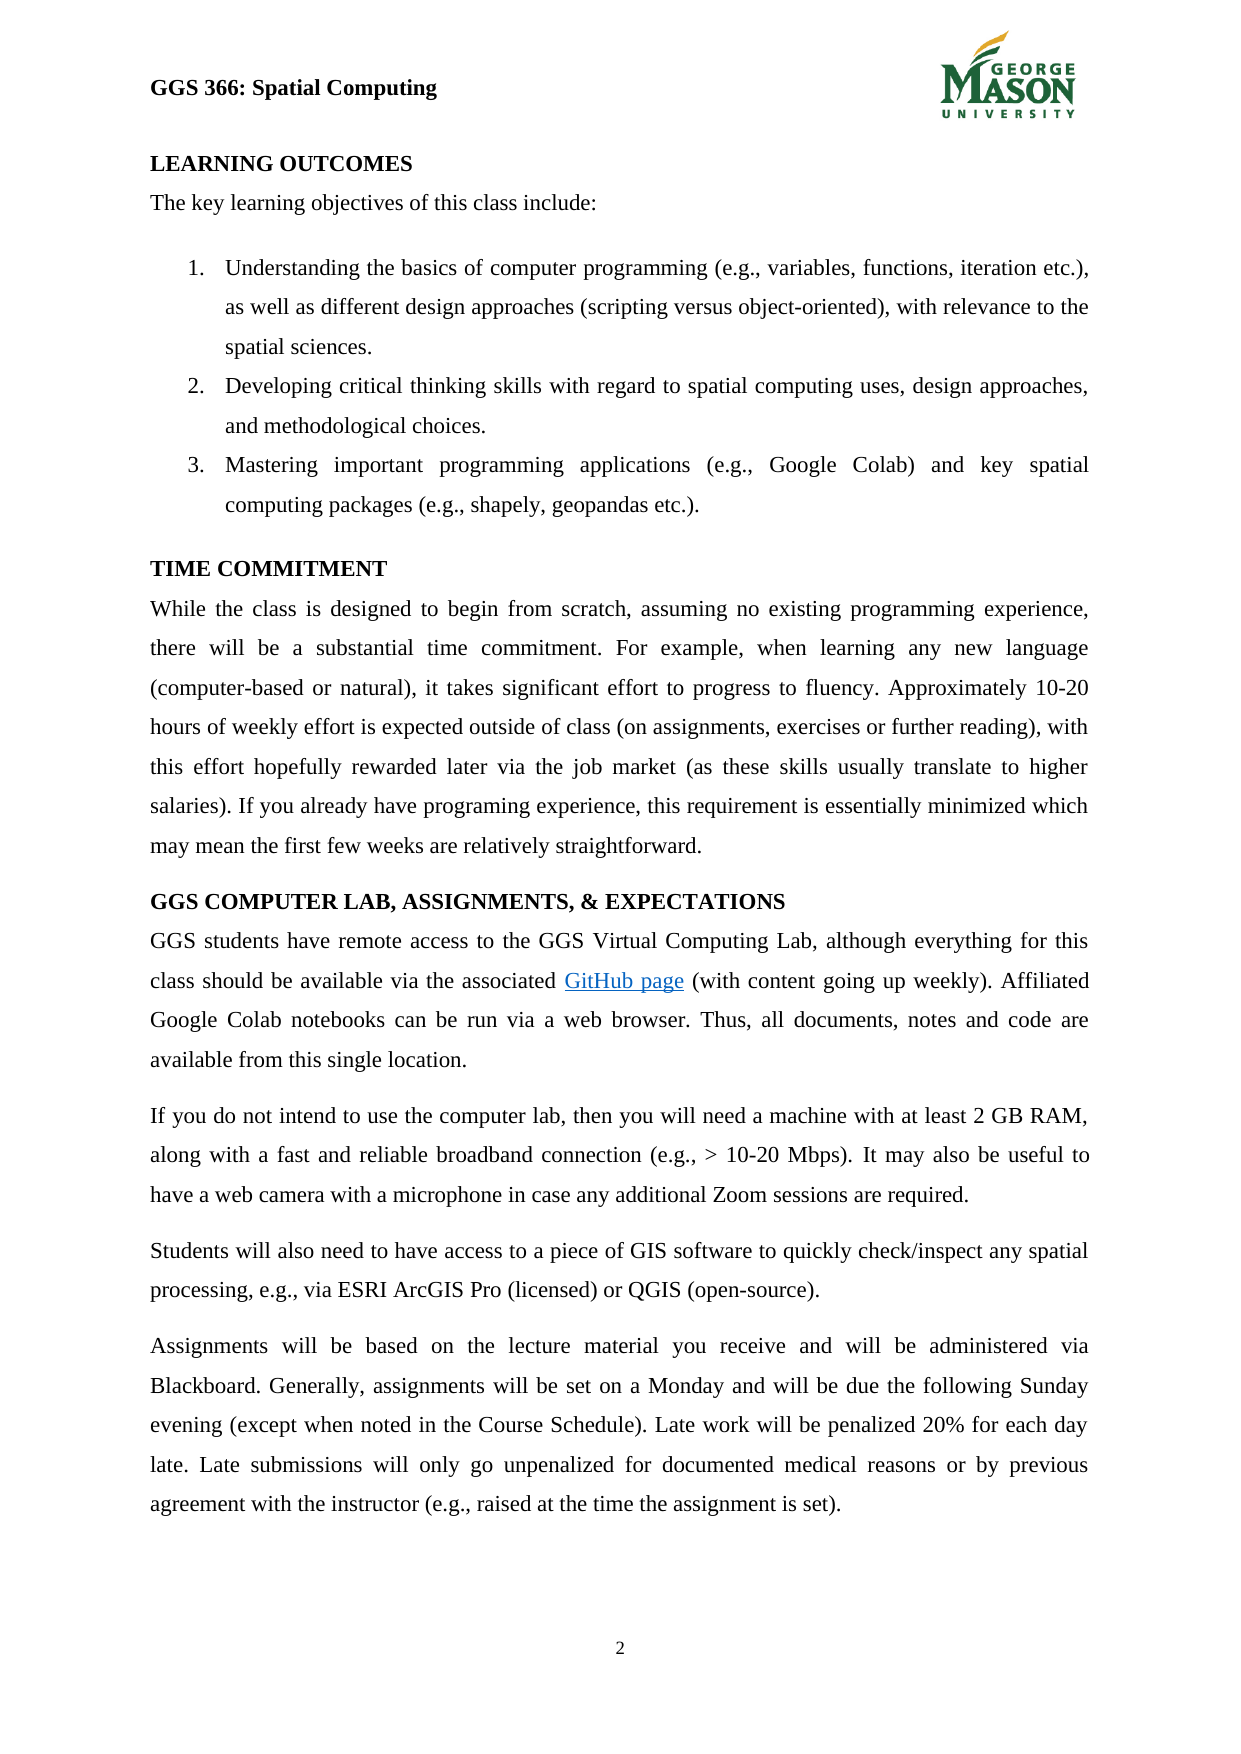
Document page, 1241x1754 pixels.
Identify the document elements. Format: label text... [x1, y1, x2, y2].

picture [932, 26, 1083, 123]
list Developing critical thinking skills with regard to spatial computing uses, design approaches, and methodological choices. [187, 372, 1090, 438]
list Mastering important programming applications (e.g., Google Colab) and key spatial computing packages (e.g., shapely, geopandas etc.). [187, 451, 1090, 517]
text The key learning objectives of this class include: [150, 189, 1090, 216]
text While the class is designed to begin from scratch, assuming no existing programming experience, there will be a substantial time commitment. For example, when learning any new language (computer-based or natural), it takes significant effort to progress to fluency. Approximately 10-20 hours of weekly effort is expected outside of class (on assignments, exercises or further reading), with this effort hopefully rewarded later via the job market (as these skills usually translate to higher salaries). If you already have programing experience, this requirement is essentially minimized which may mean the first few weeks are relatively straightforward. [150, 595, 1090, 858]
list Understanding the basics of computer programming (e.g., variables, functions, iteration etc.), as well as different design approaches (scripting versus object-oriented), with relevance to the spatial sciences. [187, 254, 1090, 359]
text LEARNING OUTCOMES [150, 150, 1090, 176]
text TIME COMMITMENT [150, 555, 1090, 582]
text Assignments will be based on the lecture material you receive and will be administered via Blackboard. Generally, assignments will be set on a Monday and will be due the following Sunday evening (except when noted in the Course Schedule). Late work will be penalized 20% for each day late. Late submissions will only go unpenalized for documented medical reasons or by previous agreement with the instructor (e.g., raised at the time the assignment is set). [150, 1333, 1090, 1517]
text If you do not intend to use the computer lab, then you will need a machine with at least 2 GB RAM, along with a fast and reliable broadband connection (e.g., > 10-20 Mbps). It may also be useful to have a web camera with a microphone in case any additional Zoom sessions are required. [150, 1102, 1090, 1207]
text GGS students have remote access to the GGS Virtual Computing Lab, although everything for this class should be available via the associated GitHub page (with content going up weekly). Affiliated Google Colab notebooks can be run via a web browser. Thus, all documents, notes and code are available from this single location. [150, 927, 1090, 1072]
text GGS COMPUTER LAB, ASSIGNMENTS, & EXPECTATIONS [150, 888, 1090, 914]
text Students will also need to have access to a piece of GIS software to quickly check/inspect any spatial processing, e.g., via ESRI ArcGIS Pro (licensed) or QGIS (open-source). [150, 1237, 1090, 1303]
